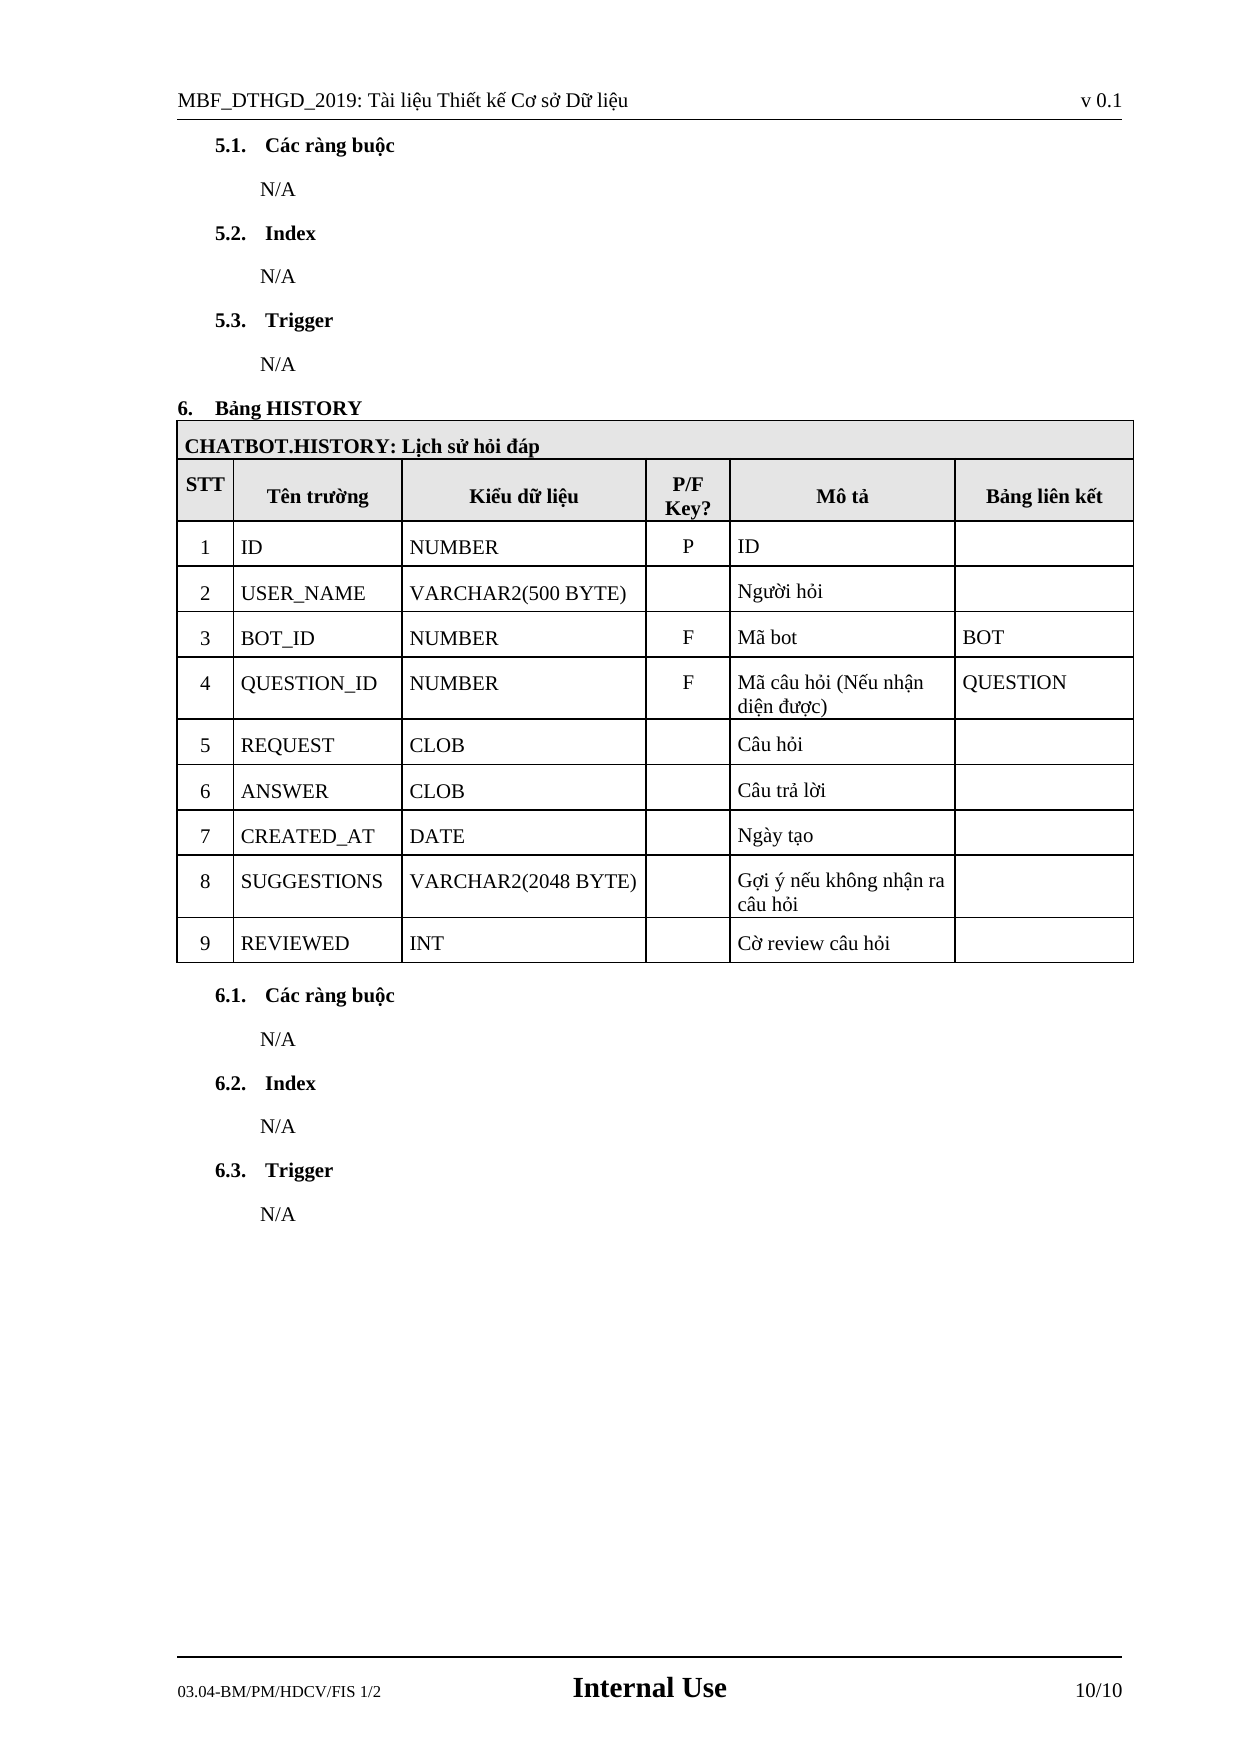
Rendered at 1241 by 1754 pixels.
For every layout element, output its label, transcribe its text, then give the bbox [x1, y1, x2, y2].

table_cell NUMBER [403, 522, 645, 565]
table_cell [647, 720, 729, 763]
table_cell REVIEWED [234, 918, 401, 962]
table_cell BOT [956, 612, 1133, 656]
subtitle Các ràng buộc [215, 126, 1122, 157]
table_cell USER_NAME [234, 567, 401, 611]
subtitle N/A [260, 1019, 1122, 1051]
table_cell SUGGESTIONS [234, 856, 401, 916]
table_cell CREATED_AT [234, 811, 401, 854]
table_cell [956, 765, 1133, 809]
table_cell [956, 567, 1133, 611]
table_cell Người hỏi [731, 567, 954, 611]
table_cell [647, 918, 729, 962]
table_cell [956, 918, 1133, 962]
table_cell ID [234, 522, 401, 565]
table_cell [956, 720, 1133, 763]
table_cell Mã bot [731, 612, 954, 656]
table_cell F [647, 658, 729, 718]
subtitle Index [215, 213, 1122, 245]
table_cell F [647, 612, 729, 656]
table_cell [647, 856, 729, 916]
table_cell Ngày tạo [731, 811, 954, 854]
table_cell 9 [178, 918, 233, 962]
table_cell CLOB [403, 765, 645, 809]
subtitle Trigger [215, 301, 1122, 332]
table_cell Câu hỏi [731, 720, 954, 763]
table_cell VARCHAR2(500 BYTE) [403, 567, 645, 611]
table_cell Kiểu dữ liệu [403, 460, 645, 520]
table_cell [647, 811, 729, 854]
table_cell P [647, 522, 729, 565]
subtitle Trigger [215, 1151, 1122, 1182]
subtitle N/A [260, 345, 1122, 376]
table_cell ANSWER [234, 765, 401, 809]
subtitle Các ràng buộc [215, 976, 1122, 1007]
table_cell 1 [178, 522, 233, 565]
table_cell 2 [178, 567, 233, 611]
table_cell ID [731, 522, 954, 565]
table_cell 8 [178, 856, 233, 916]
table_header CHATBOT.HISTORY: Lịch sử hỏi đáp [178, 421, 1133, 458]
table_cell NUMBER [403, 658, 645, 718]
table_cell INT [403, 918, 645, 962]
table_cell NUMBER [403, 612, 645, 656]
table_cell 3 [178, 612, 233, 656]
table_cell Cờ review câu hỏi [731, 918, 954, 962]
table_cell STT [178, 460, 233, 520]
subtitle N/A [260, 170, 1122, 201]
subtitle N/A [260, 1107, 1122, 1138]
table_cell Gợi ý nếu không nhận ra câu hỏi [731, 856, 954, 916]
table_cell [956, 522, 1133, 565]
table_cell 6 [178, 765, 233, 809]
table_cell Bảng liên kết [956, 460, 1133, 520]
subtitle N/A [260, 1194, 1122, 1226]
table_cell P/F Key? [647, 460, 729, 520]
table_cell QUESTION [956, 658, 1133, 718]
table_cell [956, 811, 1133, 854]
table_cell [647, 765, 729, 809]
table_cell REQUEST [234, 720, 401, 763]
table_cell [647, 567, 729, 611]
table_cell Mã câu hỏi (Nếu nhận diện được) [731, 658, 954, 718]
table_cell [956, 856, 1133, 916]
table_cell VARCHAR2(2048 BYTE) [403, 856, 645, 916]
subtitle N/A [260, 257, 1122, 288]
subtitle Bảng HISTORY [177, 388, 1122, 420]
table_cell BOT_ID [234, 612, 401, 656]
table_cell Câu trả lời [731, 765, 954, 809]
table_cell Tên trường [234, 460, 401, 520]
table_cell DATE [403, 811, 645, 854]
table_cell 4 [178, 658, 233, 718]
subtitle Index [215, 1063, 1122, 1094]
table_cell QUESTION_ID [234, 658, 401, 718]
table_cell 5 [178, 720, 233, 763]
table_cell CLOB [403, 720, 645, 763]
table_cell 7 [178, 811, 233, 854]
table_cell Mô tả [731, 460, 954, 520]
